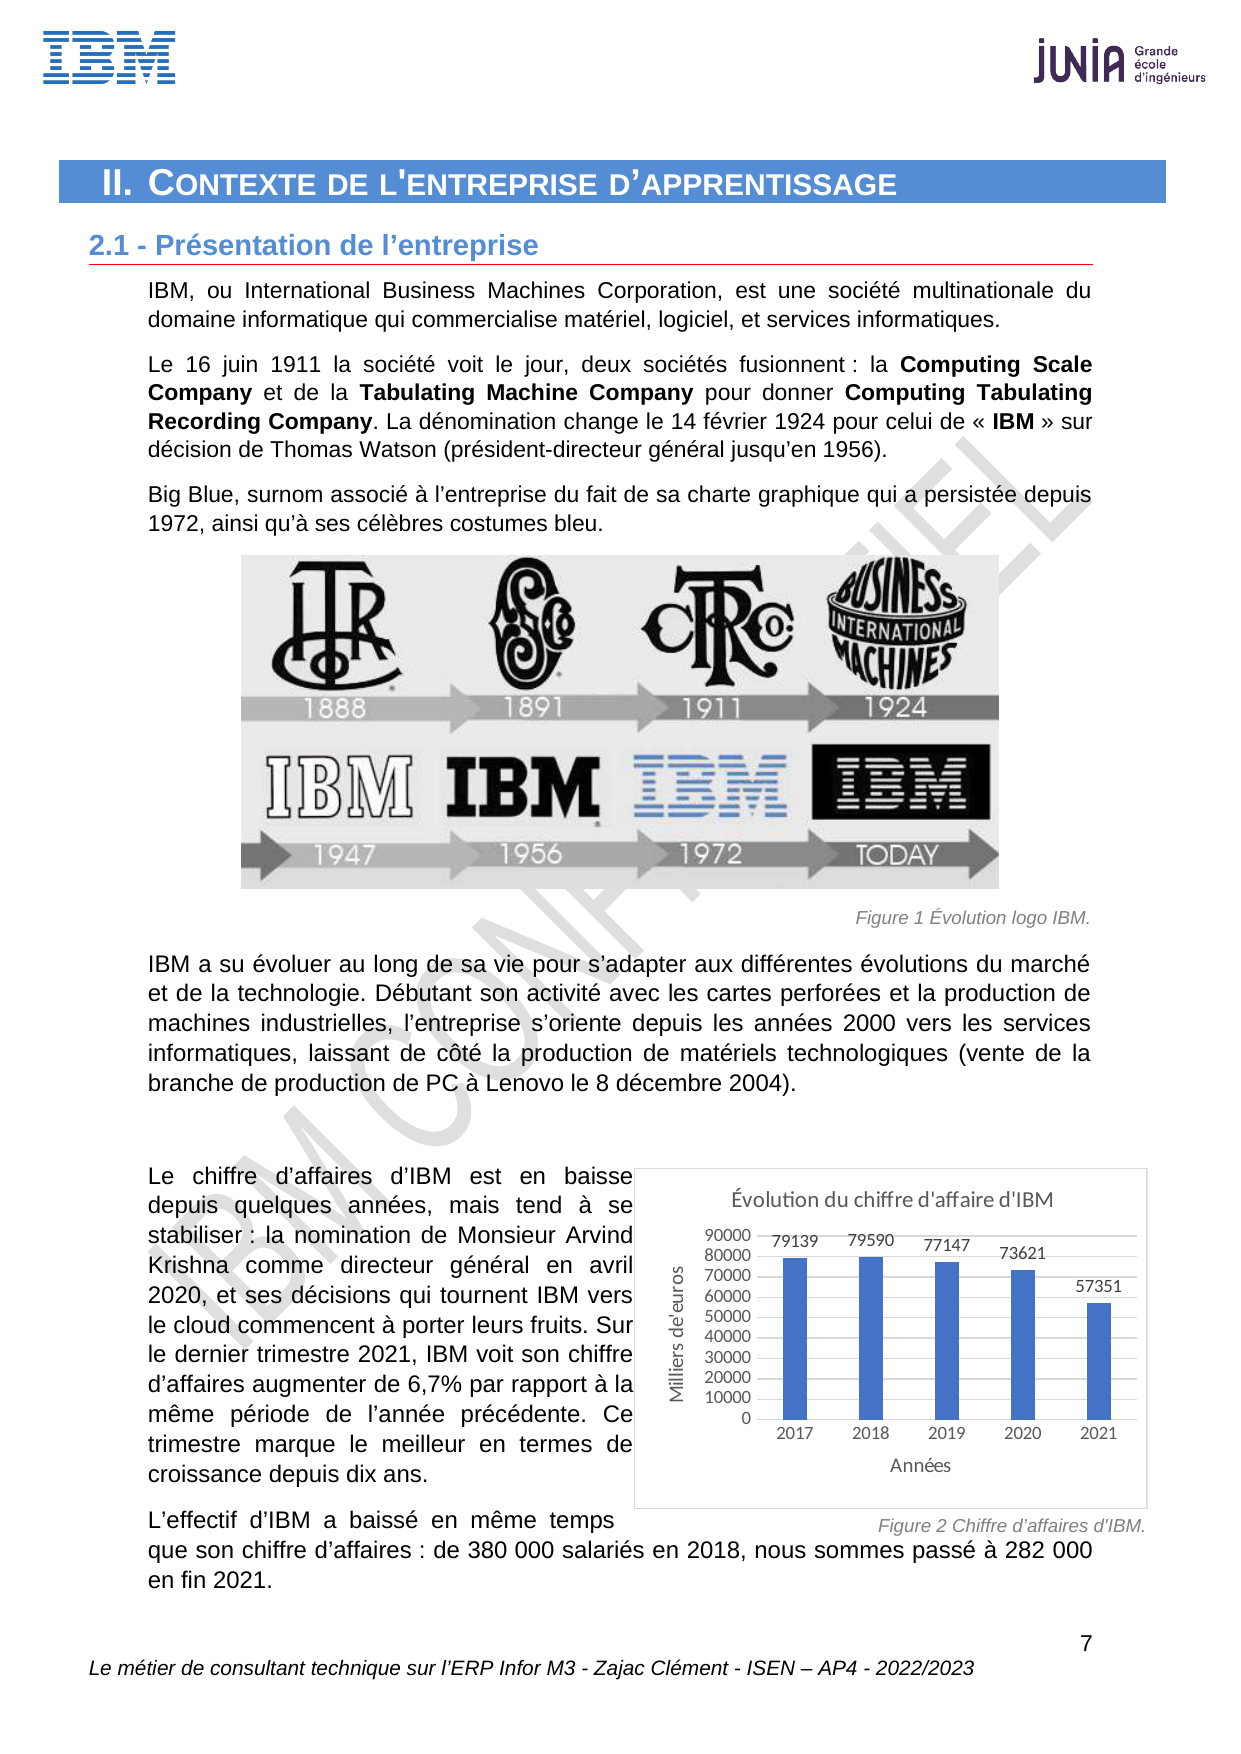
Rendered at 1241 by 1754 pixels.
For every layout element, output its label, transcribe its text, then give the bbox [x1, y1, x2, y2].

text IBM, ou International Business Machines Corporation, est une société multinationale du domaine informatique qui commercialise matériel, logiciel, et services informatiques. [148, 277, 1093, 332]
picture [43, 31, 176, 84]
picture [1013, 18, 1226, 102]
text IBM a su évoluer au long de sa vie pour s’adapter aux différentes évolutions du marché et de la technologie. Débutant son activité avec les cartes perforées et la production de machines industrielles, l’entreprise s’oriente depuis les années 2000 vers les services informatiques, laissant de côté la production de matériels technologiques (vente de la branche de production de PC à Lenovo le 8 décembre 2004). [148, 949, 1093, 1096]
text Le 16 juin 1911 la société voit le jour, deux sociétés fusionnent : la Computing Scale Company et de la Tabulating Machine Company pour donner Computing Tabulating Recording Company. La dénomination change le 14 février 1924 pour celui de « IBM » sur décision de Thomas Watson (président-directeur général jusqu’en 1956). [148, 351, 1093, 463]
text L’effectif d’IBM a baissé en même temps que son chiffre d’affaires : de 380 000 salariés en 2018, nous sommes passé à 282 000 en fin 2021. [148, 1506, 1093, 1593]
subtitle 2.1 - Présentation de l’entreprise [88, 228, 1093, 265]
text Le chiffre d’affaires d’IBM est en baisse depuis quelques années, mais tend à se stabiliser : la nomination de Monsieur Arvind Krishna comme directeur général en avril 2020, et ses décisions qui tournent IBM vers le cloud commencent à porter leurs fruits. Sur le dernier trimestre 2021, IBM voit son chiffre d’affaires augmenter de 6,7% par rapport à la même période de l’année précédente. Ce trimestre marque le meilleur en termes de croissance depuis dix ans. [148, 1162, 1093, 1487]
subtitle Contexte de l'entreprise d’apprentissage [59, 160, 1166, 203]
text Big Blue, surnom associé à l’entreprise du fait de sa charte graphique qui a persistée depuis 1972, ainsi qu’à ses célèbres costumes bleu. [148, 481, 1093, 536]
text Figure 1 Évolution logo IBM. [148, 907, 1093, 929]
